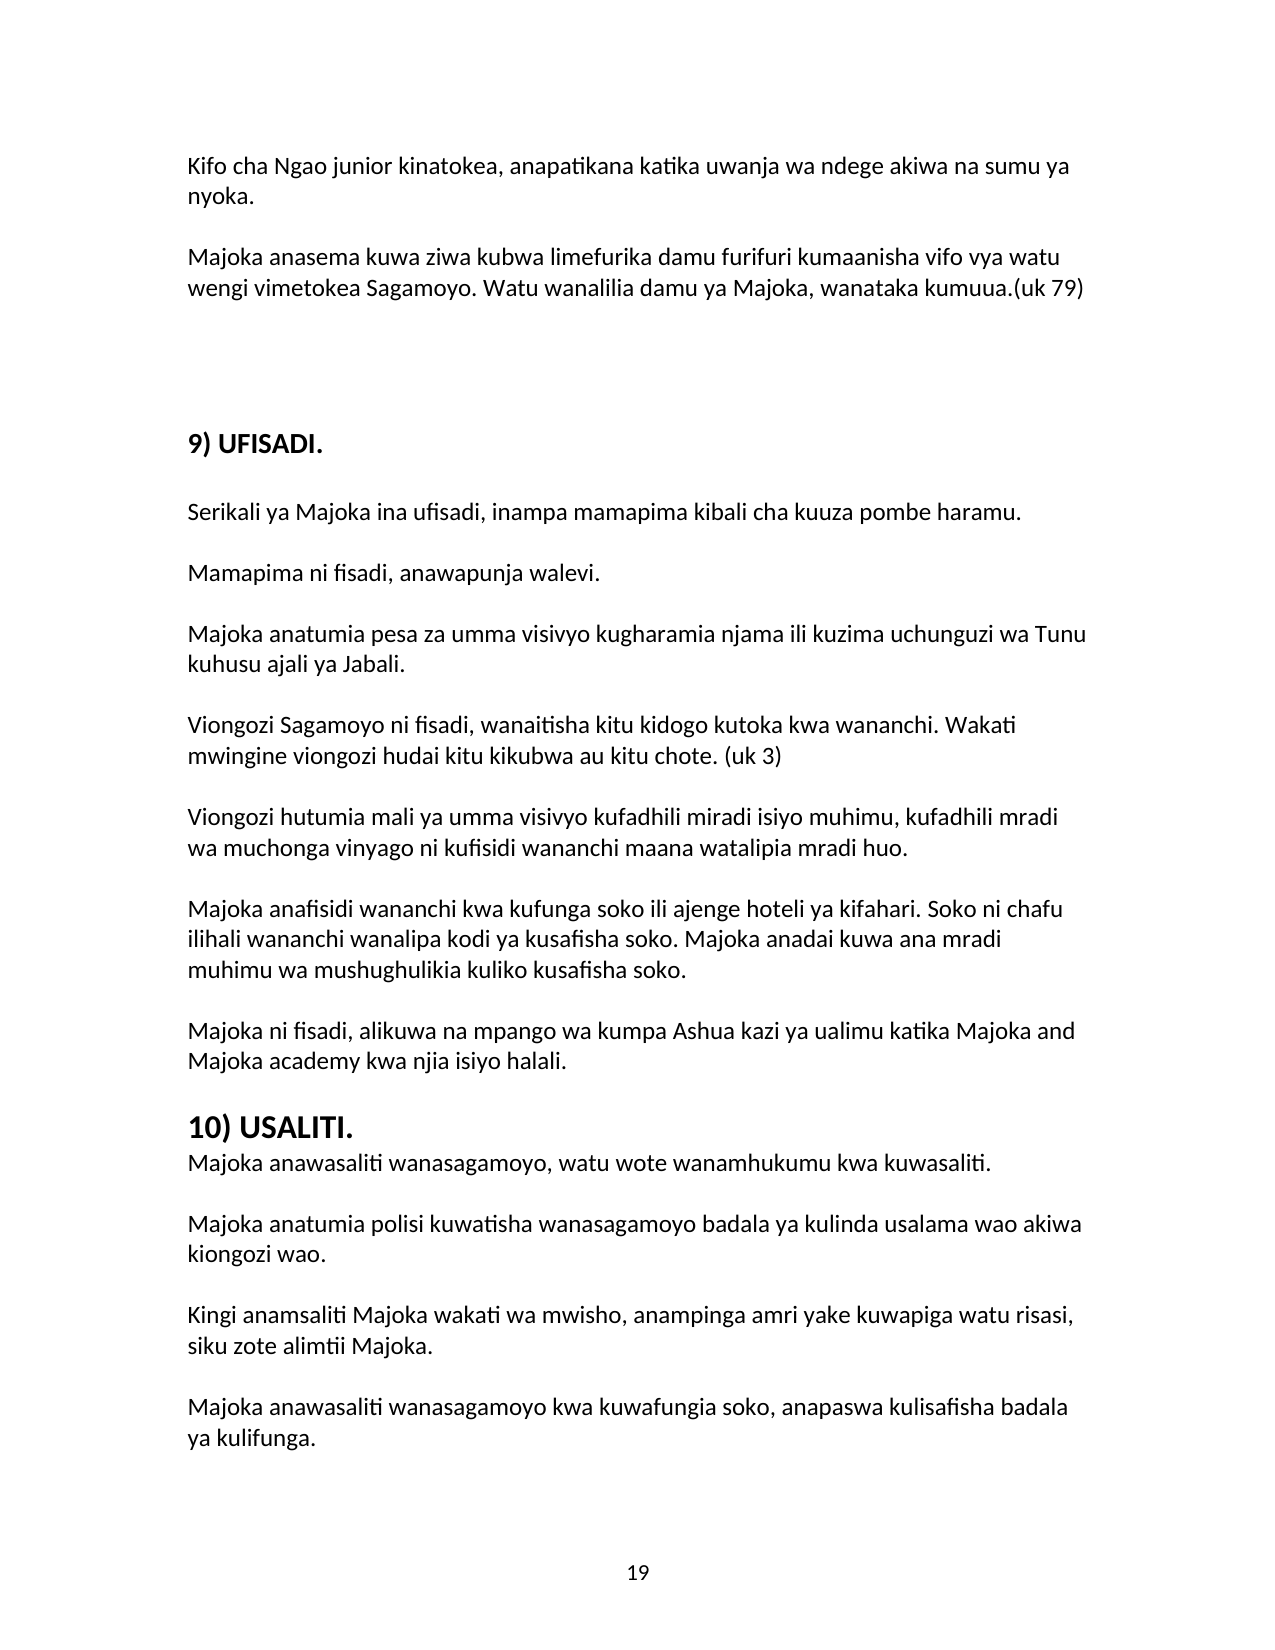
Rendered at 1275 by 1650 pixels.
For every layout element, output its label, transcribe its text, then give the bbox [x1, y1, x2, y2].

text 9) UFISADI. [187, 425, 1087, 460]
text Kifo cha Ngao junior kinatokea, anapatikana katika uwanja wa ndege akiwa na sumu ya nyoka. [187, 150, 1087, 211]
text Majoka anatumia pesa za umma visivyo kugharamia njama ili kuzima uchunguzi wa Tunu kuhusu ajali ya Jabali. [187, 618, 1087, 679]
text Majoka anafisidi wananchi kwa kufunga soko ili ajenge hoteli ya kifahari. Soko ni chafu ilihali wananchi wanalipa kodi ya kusafisha soko. Majoka anadai kuwa ana mradi muhimu wa mushughulikia kuliko kusafisha soko. [187, 893, 1087, 984]
text Serikali ya Majoka ina ufisadi, inampa mamapima kibali cha kuuza pombe haramu. [187, 496, 1087, 526]
text Viongozi Sagamoyo ni fisadi, wanaitisha kitu kidogo kutoka kwa wananchi. Wakati mwingine viongozi hudai kitu kikubwa au kitu chote. (uk 3) [187, 709, 1087, 771]
text Majoka anawasaliti wanasagamoyo kwa kuwafungia soko, anapaswa kulisafisha badala ya kulifunga. [187, 1391, 1087, 1452]
text Majoka anawasaliti wanasagamoyo, watu wote wanamhukumu kwa kuwasaliti. [187, 1147, 1087, 1178]
text 10) USALITI. [187, 1106, 1087, 1147]
text Kingi anamsaliti Majoka wakati wa mwisho, anampinga amri yake kuwapiga watu risasi, siku zote alimtii Majoka. [187, 1300, 1087, 1361]
text Majoka ni fisadi, alikuwa na mpango wa kumpa Ashua kazi ya ualimu katika Majoka and Majoka academy kwa njia isiyo halali. [187, 1015, 1087, 1076]
text Viongozi hutumia mali ya umma visivyo kufadhili miradi isiyo muhimu, kufadhili mradi wa muchonga vinyago ni kufisidi wananchi maana watalipia mradi huo. [187, 801, 1087, 862]
text Mamapima ni fisadi, anawapunja walevi. [187, 557, 1087, 587]
text Majoka anatumia polisi kuwatisha wanasagamoyo badala ya kulinda usalama wao akiwa kiongozi wao. [187, 1208, 1087, 1269]
text Majoka anasema kuwa ziwa kubwa limefurika damu furifuri kumaanisha vifo vya watu wengi vimetokea Sagamoyo. Watu wanalilia damu ya Majoka, wanataka kumuua.(uk 79) [187, 242, 1087, 303]
